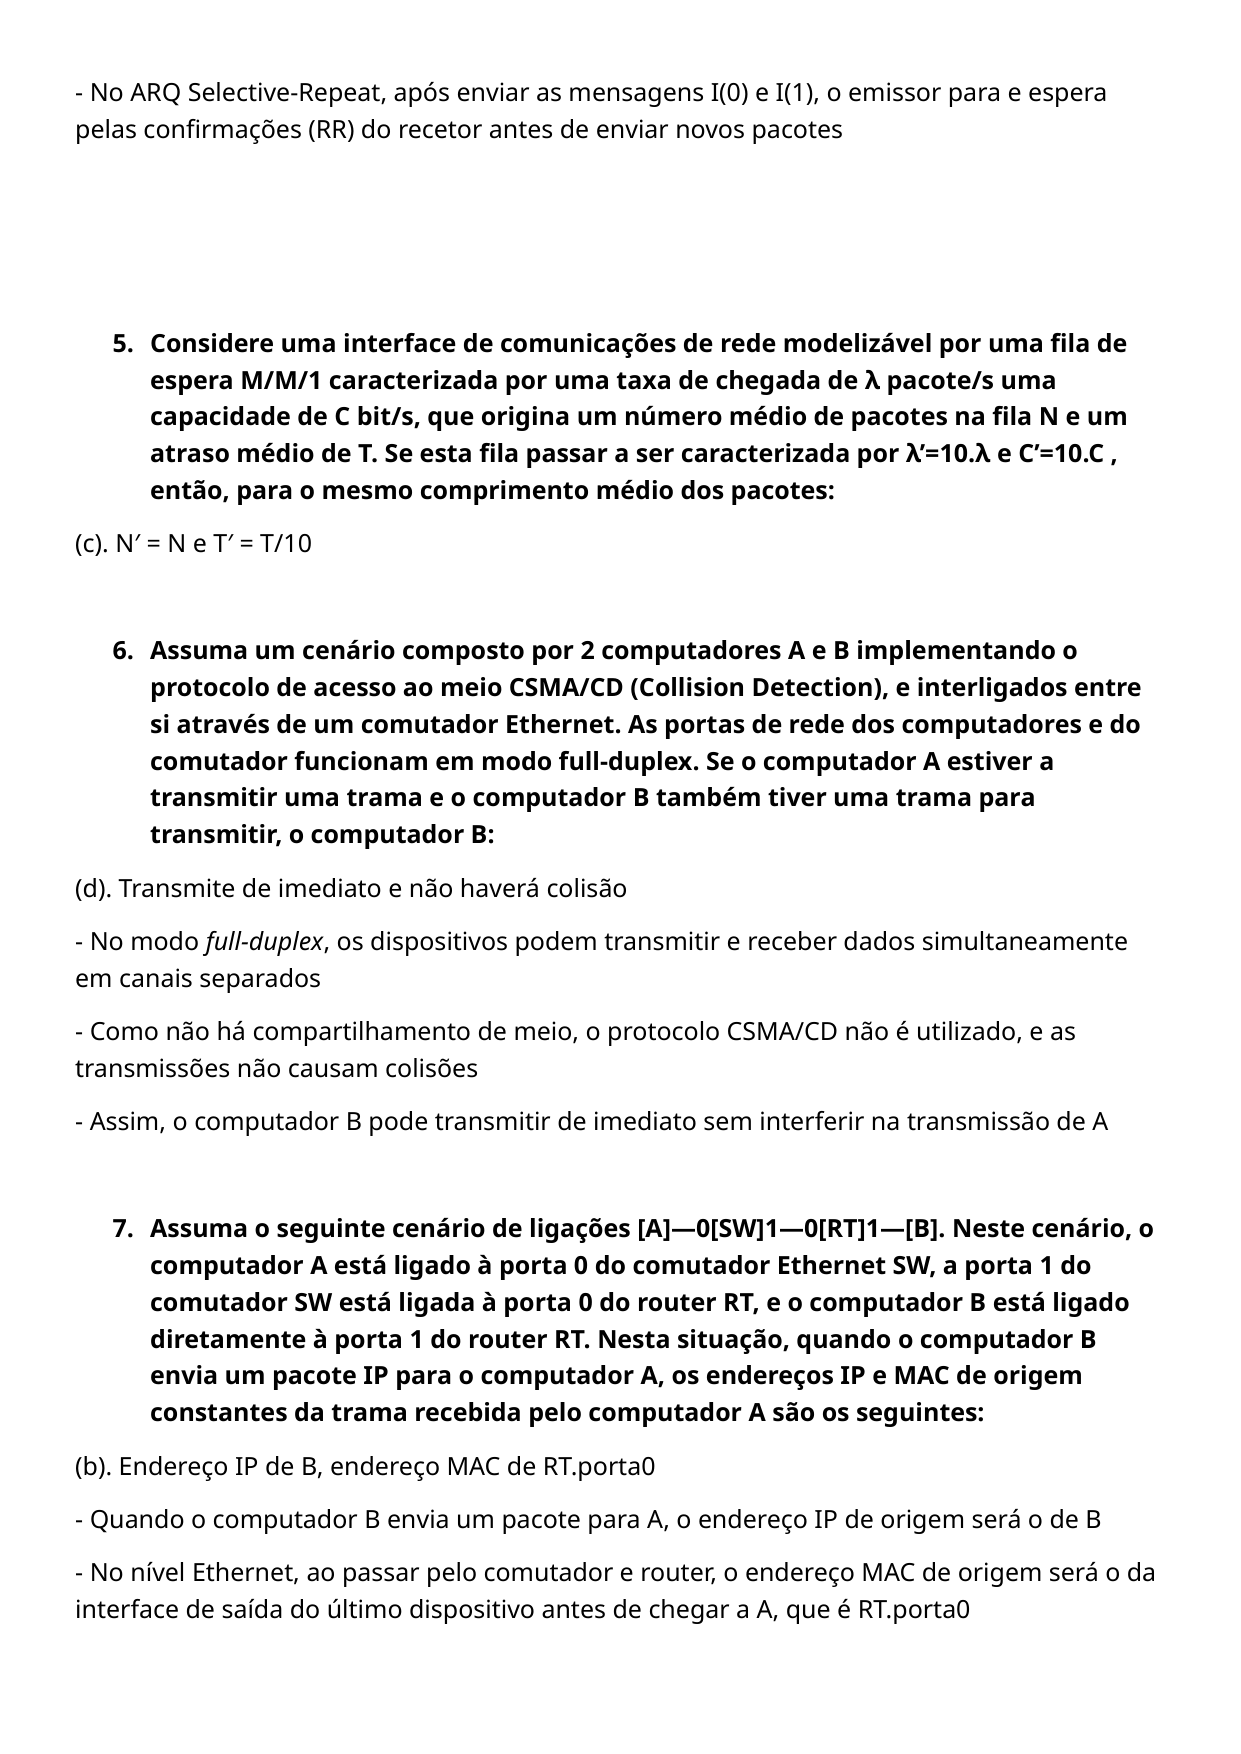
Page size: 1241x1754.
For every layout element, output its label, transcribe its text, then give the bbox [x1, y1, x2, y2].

text (c). N′ = N e T′ = T/10 [75, 526, 1165, 560]
text (d). Transmite de imediato e não haverá colisão [75, 870, 1165, 904]
list Assuma um cenário composto por 2 computadores A e B implementando o protocolo de acesso ao meio CSMA/CD (Collision Detection), e interligados entre si através de um comutador Ethernet. As portas de rede dos computadores e do comutador funcionam em modo full-duplex. Se o computador A estiver a transmitir uma trama e o computador B também tiver uma trama para transmitir, o computador B: [112, 633, 1165, 851]
text - Quando o computador B envia um pacote para A, o endereço IP de origem será o de B [75, 1502, 1165, 1536]
text - Assim, o computador B pode transmitir de imediato sem interferir na transmissão de A [75, 1104, 1165, 1138]
text - No modo full-duplex, os dispositivos podem transmitir e receber dados simultaneamente em canais separados [75, 924, 1165, 994]
list Considere uma interface de comunicações de rede modelizável por uma fila de espera M/M/1 caracterizada por uma taxa de chegada de λ pacote/s uma capacidade de C bit/s, que origina um número médio de pacotes na fila N e um atraso médio de T. Se esta fila passar a ser caracterizada por λ’=10.λ e C’=10.C , então, para o mesmo comprimento médio dos pacotes: [112, 326, 1165, 507]
text (b). Endereço IP de B, endereço MAC de RT.porta0 [75, 1448, 1165, 1482]
text - No nível Ethernet, ao passar pelo comutador e router, o endereço MAC de origem será o da interface de saída do último dispositivo antes de chegar a A, que é RT.porta0 [75, 1555, 1165, 1626]
list Assuma o seguinte cenário de ligações [A]—0[SW]1—0[RT]1—[B]. Neste cenário, o computador A está ligado à porta 0 do comutador Ethernet SW, a porta 1 do comutador SW está ligada à porta 0 do router RT, e o computador B está ligado diretamente à porta 1 do router RT. Nesta situação, quando o computador B envia um pacote IP para o computador A, os endereços IP e MAC de origem constantes da trama recebida pelo computador A são os seguintes: [112, 1211, 1165, 1429]
text - No ARQ Selective-Repeat, após enviar as mensagens I(0) e I(1), o emissor para e espera pelas confirmações (RR) do recetor antes de enviar novos pacotes [75, 75, 1165, 146]
text - Como não há compartilhamento de meio, o protocolo CSMA/CD não é utilizado, e as transmissões não causam colisões [75, 1014, 1165, 1085]
